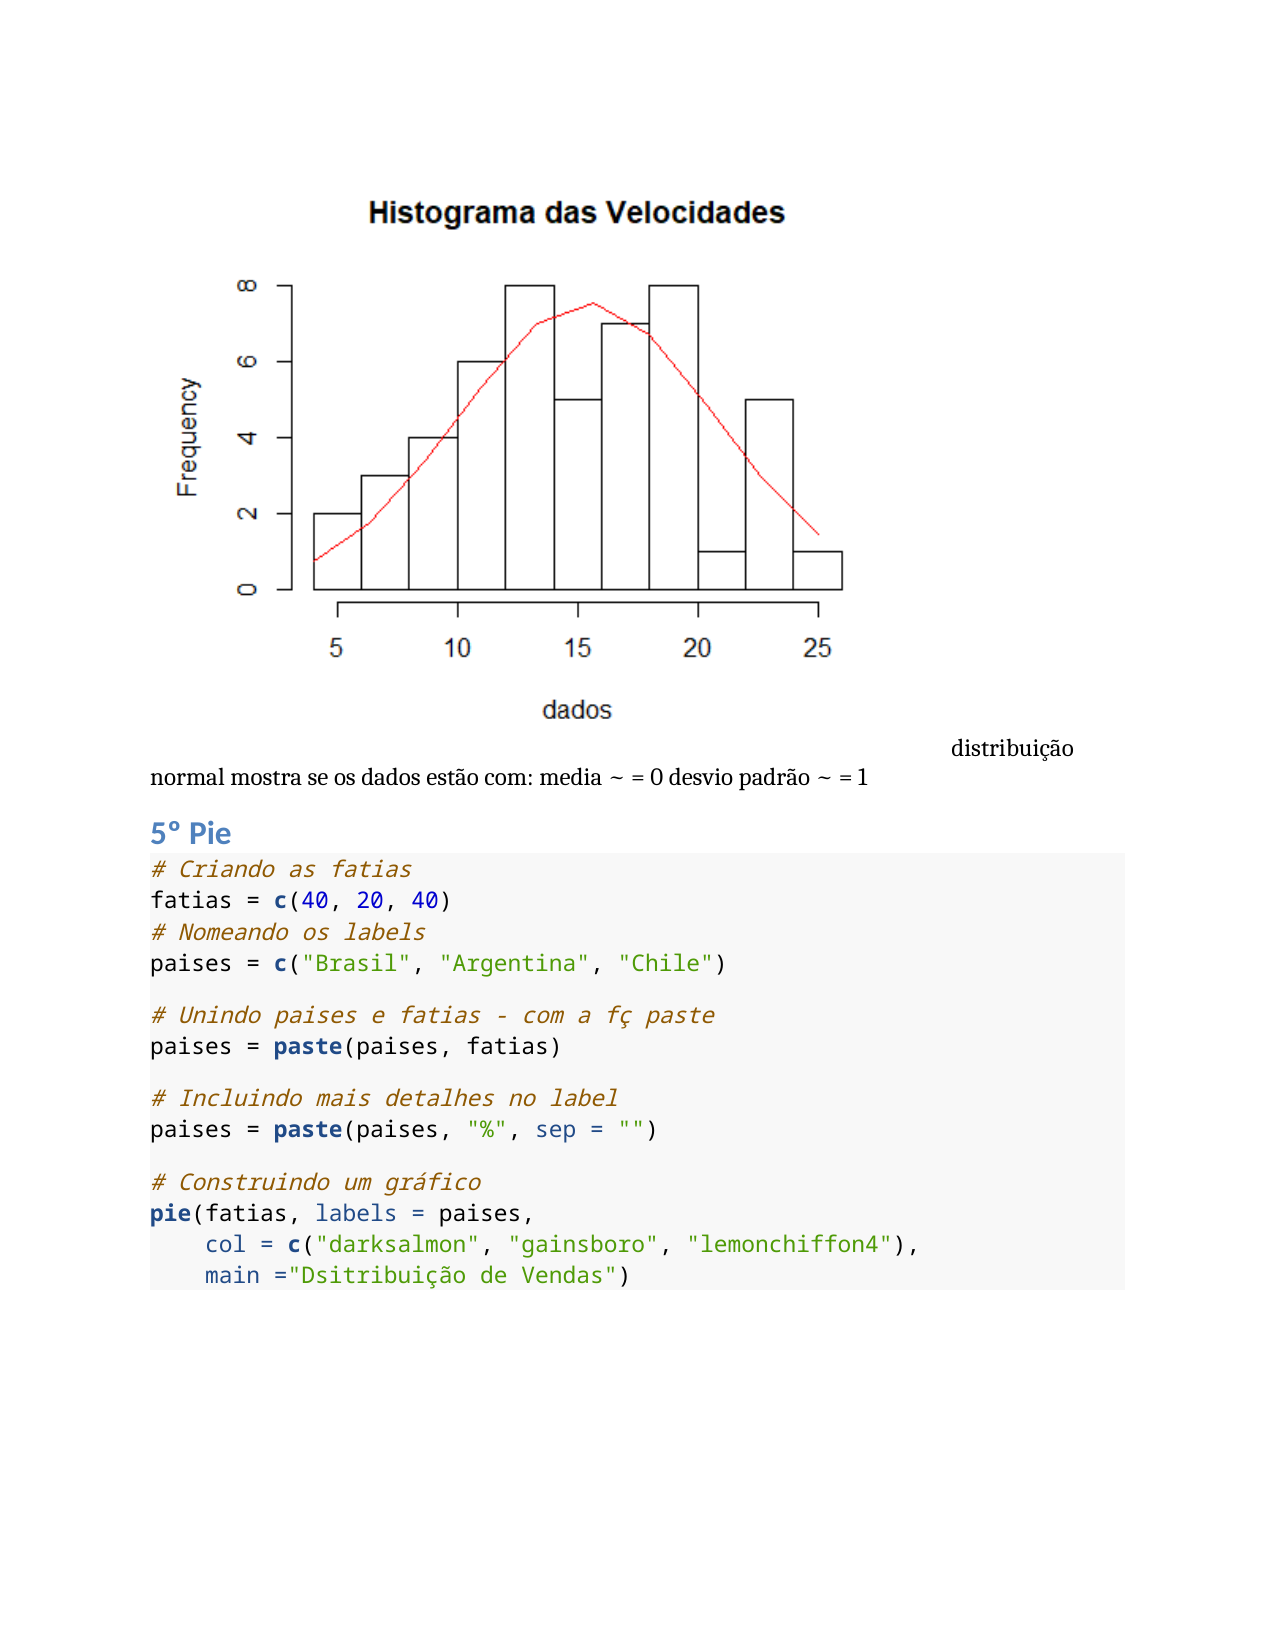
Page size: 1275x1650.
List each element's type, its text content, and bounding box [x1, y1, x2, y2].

text # Unindo paises e fatias - com a fç paste paises = paste(paises, fatias) [562, 999, 1125, 1061]
text # Criando as fatias fatias = c(40, 20, 40) # Nomeando os labels paises = c("Brasil", "Argentina", "Chile") [411, 853, 1125, 978]
subtitle 5º Pie [150, 812, 1125, 853]
text # Construindo um gráfico pie(fatias, labels = paises, col = c("darksalmon", "gainsboro", "lemonchiffon4"), main ="Dsitribuição de Vendas") [480, 1165, 1125, 1290]
text # Incluindo mais detalhes no label paises = paste(paises, "%", sep = "") [617, 1082, 1125, 1144]
picture [168, 150, 927, 757]
